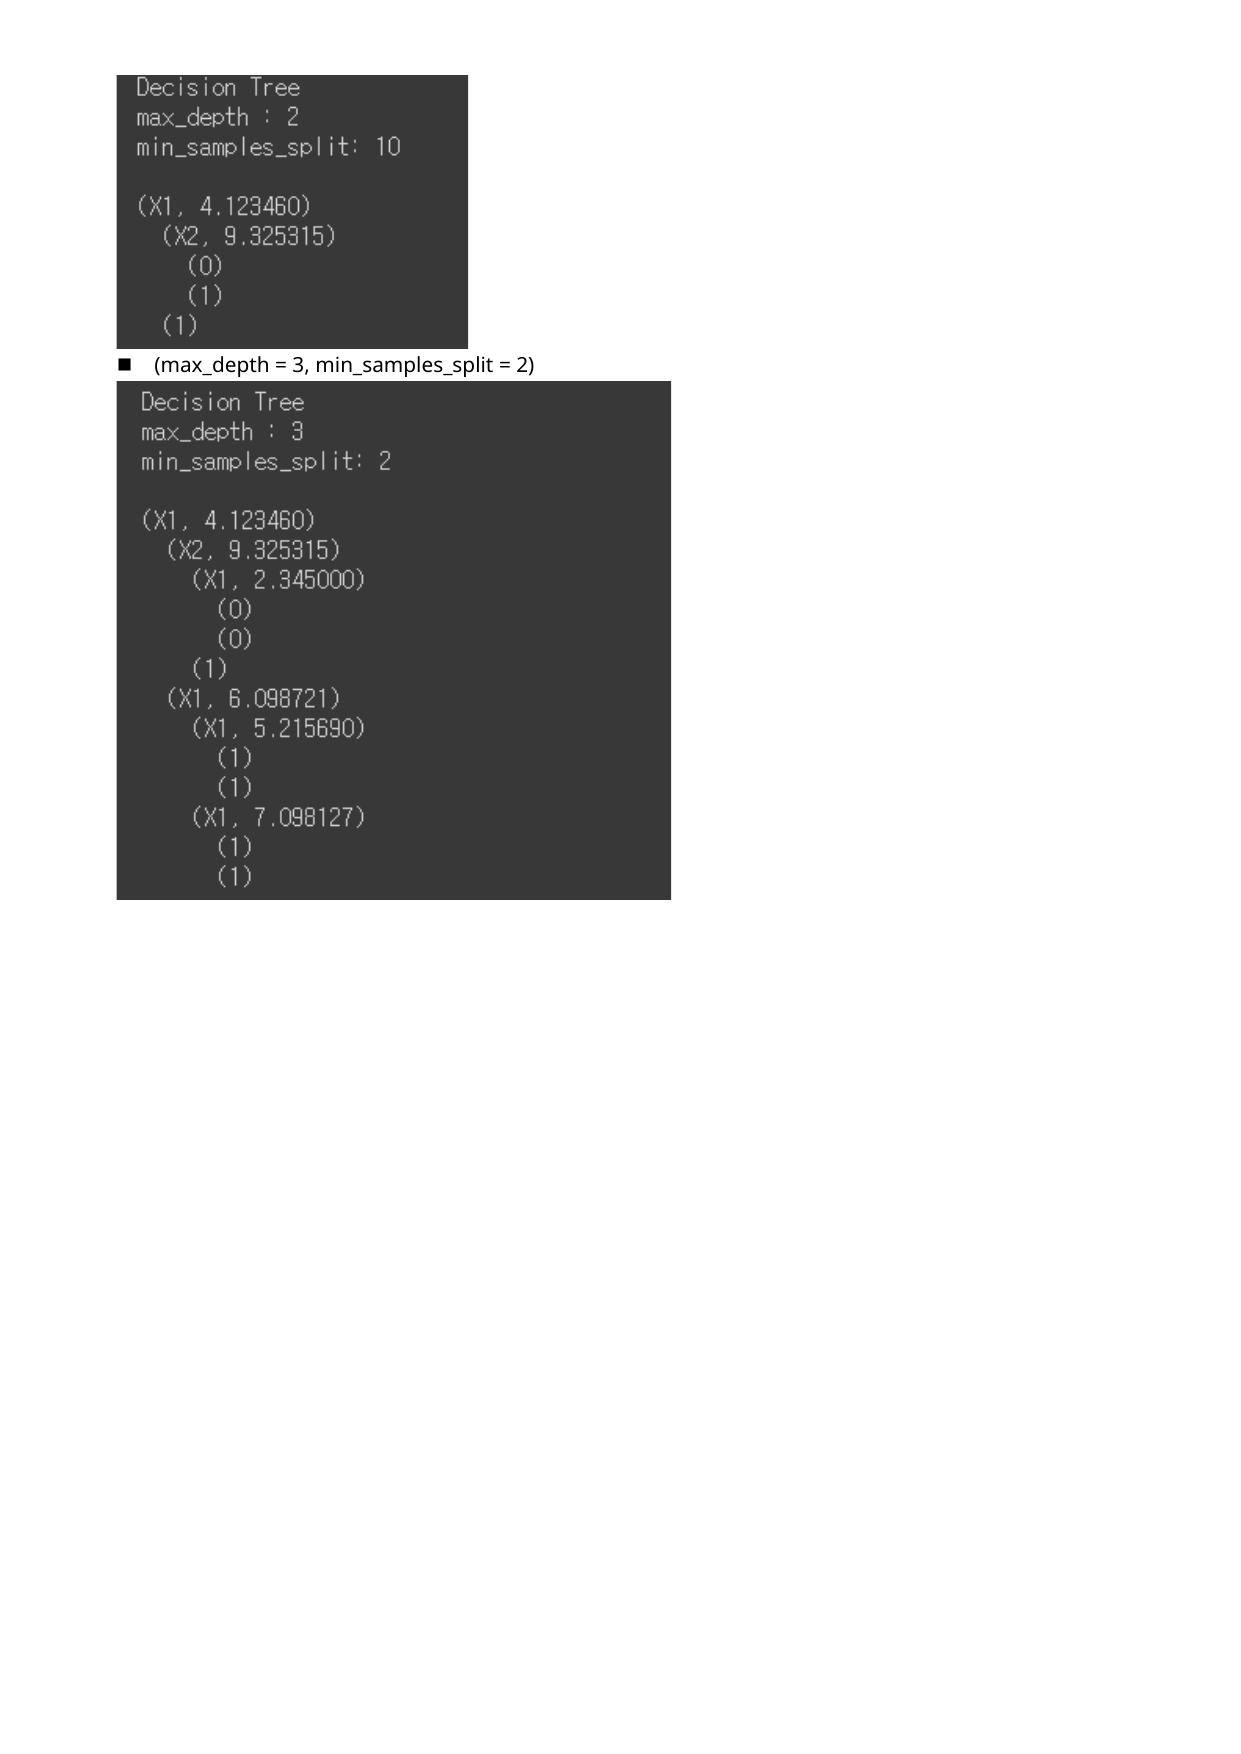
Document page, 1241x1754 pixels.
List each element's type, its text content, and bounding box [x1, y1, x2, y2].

picture [116, 381, 672, 900]
picture [116, 75, 469, 349]
list (max_depth = 3, min_samples_split = 2) [117, 351, 1165, 379]
